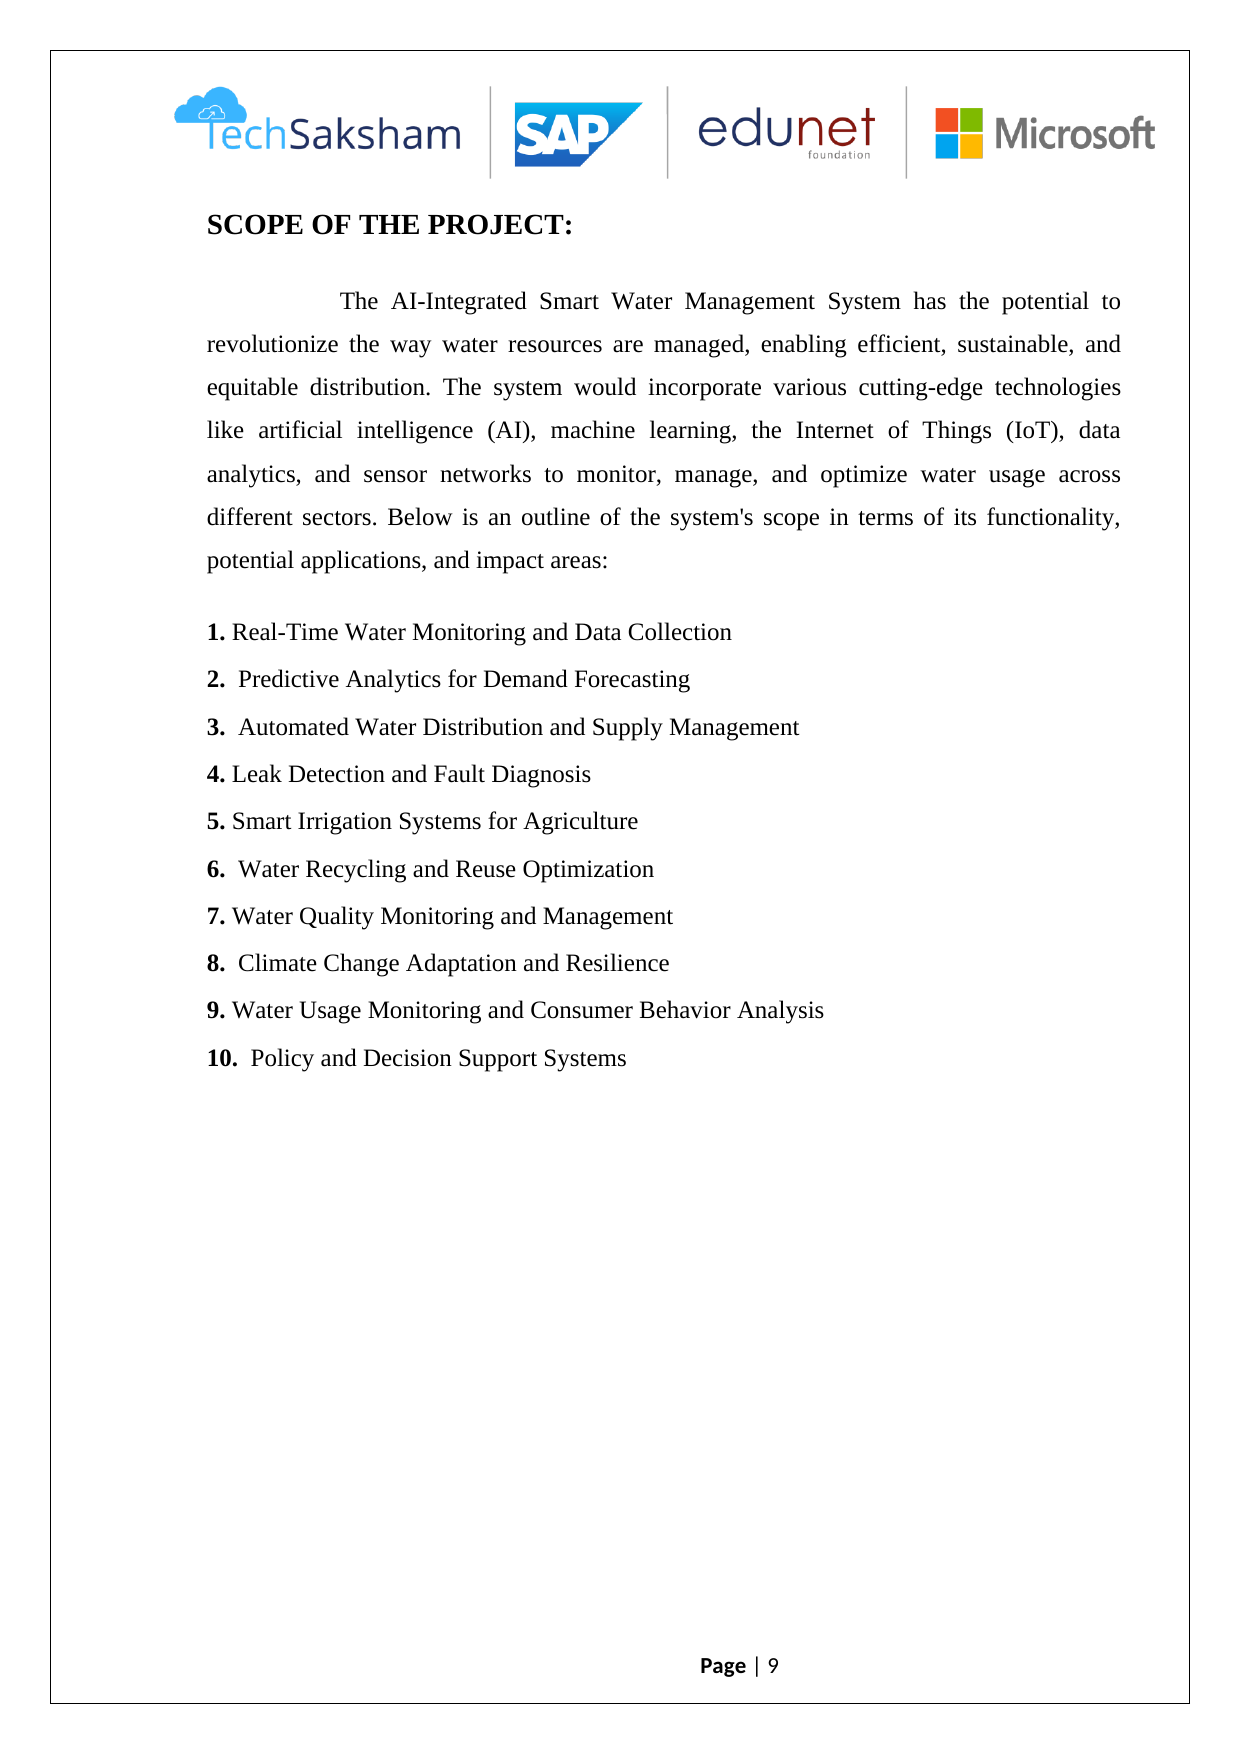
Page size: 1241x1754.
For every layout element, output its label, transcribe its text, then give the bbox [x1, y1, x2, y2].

list Water Usage Monitoring and Consumer Behavior Analysis [207, 996, 1122, 1024]
list Leak Detection and Fault Diagnosis [207, 759, 1122, 788]
picture [691, 100, 883, 165]
picture [168, 79, 467, 155]
list Smart Irrigation Systems for Agriculture [207, 806, 1122, 835]
picture [930, 102, 1161, 163]
list Climate Change Adaptation and Resilience [207, 948, 1122, 977]
list Predictive Analytics for Demand Forecasting [207, 664, 1122, 693]
list Policy and Decision Support Systems [207, 1043, 1122, 1072]
list Automated Water Distribution and Supply Management [207, 712, 1122, 741]
list Real-Time Water Monitoring and Data Collection [207, 617, 1122, 646]
list Water Quality Monitoring and Management [207, 901, 1122, 930]
picture [514, 98, 644, 167]
list Water Recycling and Reuse Optimization [207, 854, 1122, 882]
list SCOPE OF THE PROJECT: [207, 207, 1122, 240]
list The AI-Integrated Smart Water Management System has the potential to revolutionize the way water resources are managed, enabling efficient, sustainable, and equitable distribution. The system would incorporate various cutting-edge technologies like artificial intelligence (AI), machine learning, the Internet of Things (IoT), data analytics, and sensor networks to monitor, manage, and optimize water usage across different sectors. Below is an outline of the system's scope in terms of its functionality, potential applications, and impact areas: [207, 286, 1122, 574]
